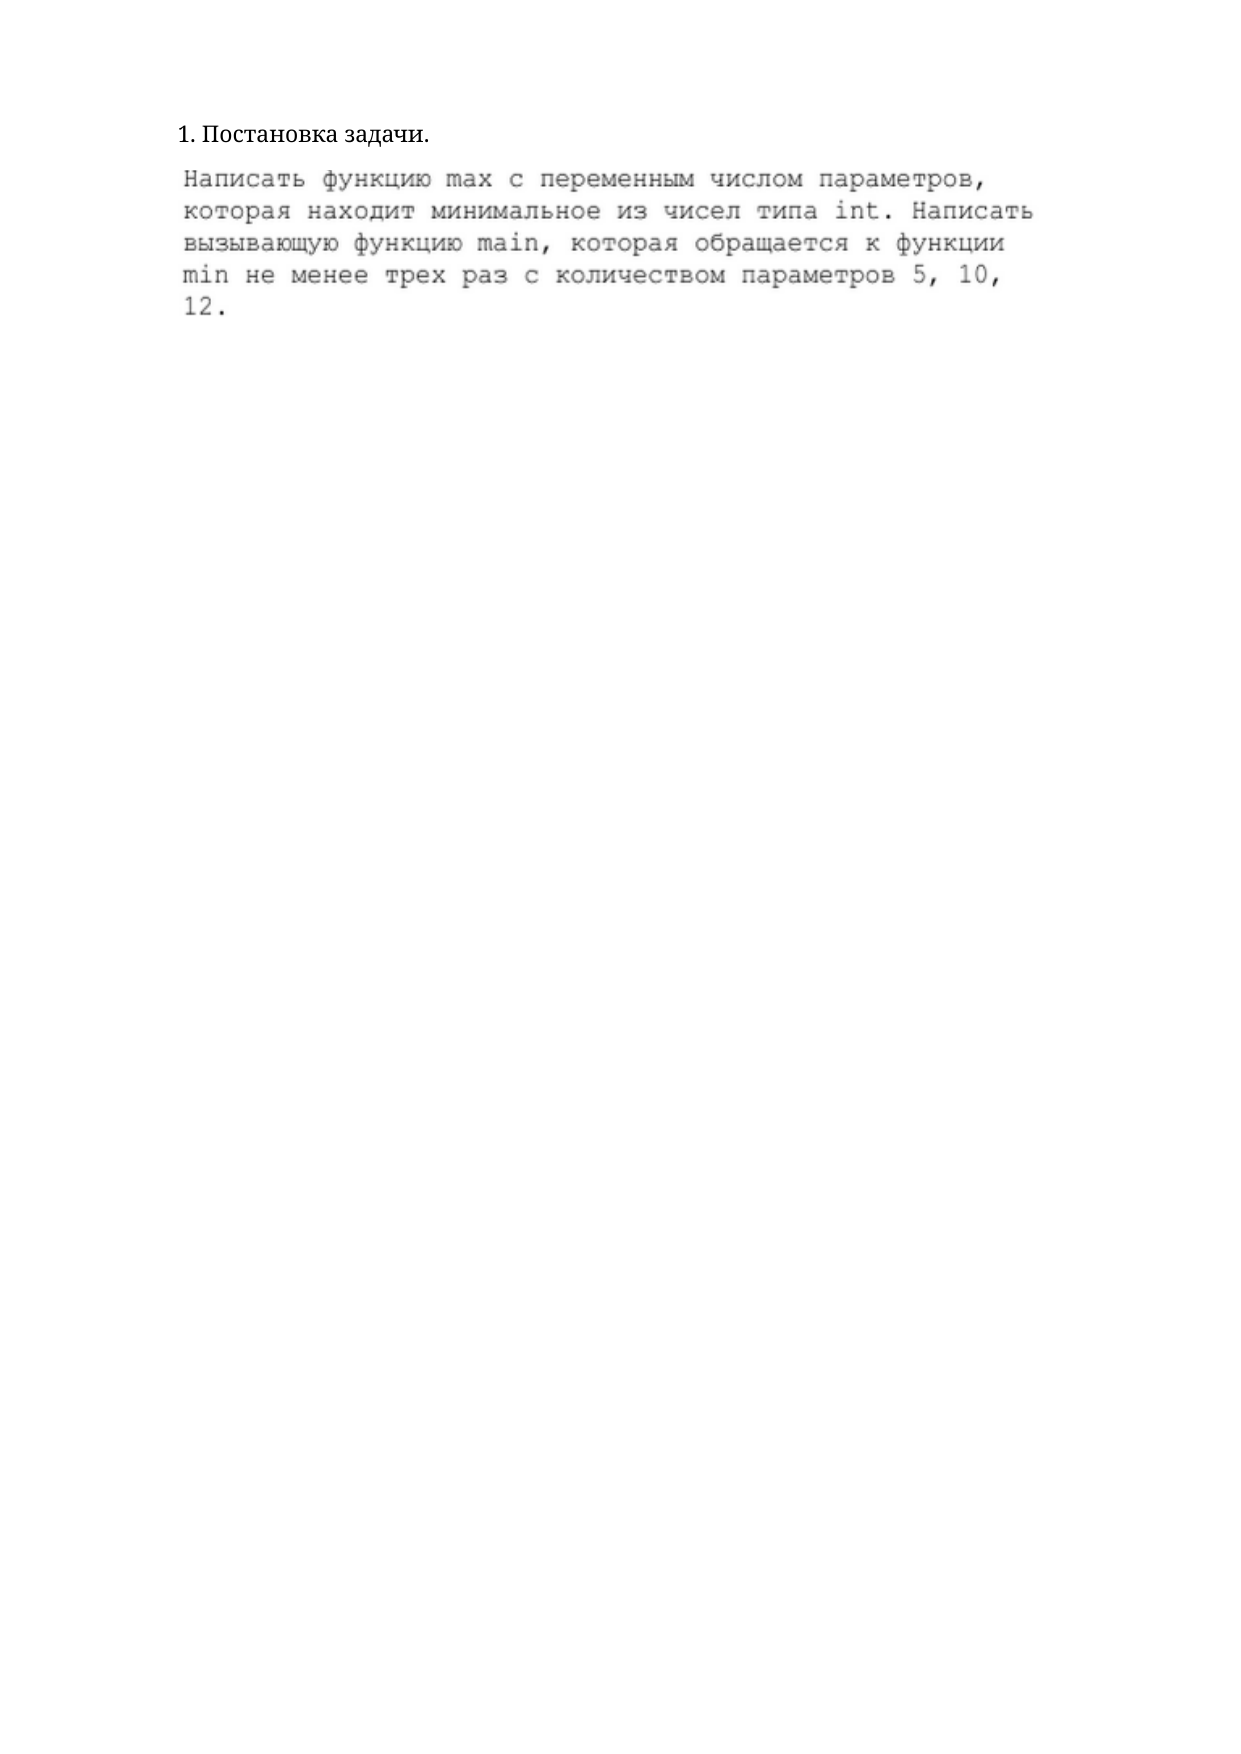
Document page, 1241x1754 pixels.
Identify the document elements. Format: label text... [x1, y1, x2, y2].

picture [177, 170, 1040, 317]
text 1. Постановка задачи. [177, 118, 1152, 149]
